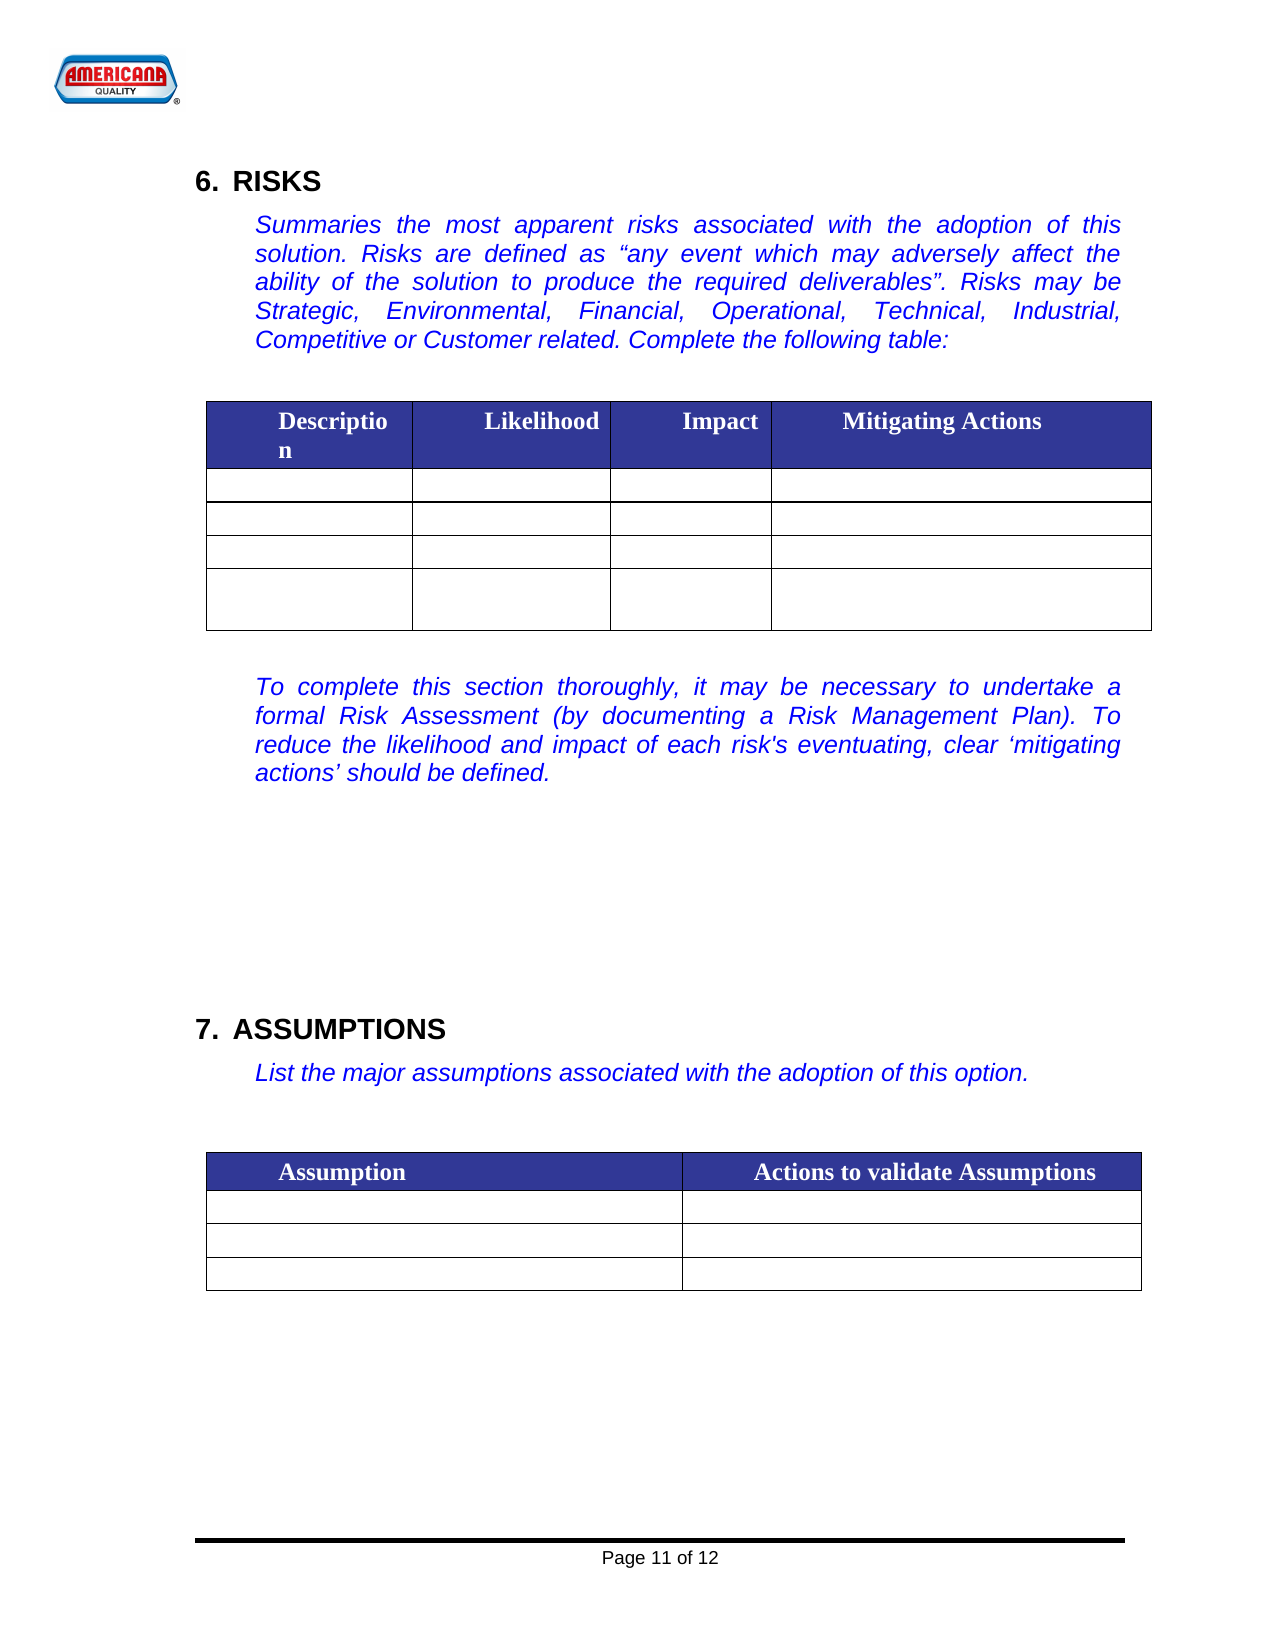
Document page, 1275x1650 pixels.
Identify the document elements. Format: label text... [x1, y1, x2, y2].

table_cell [683, 1258, 1141, 1290]
table_cell [413, 536, 610, 568]
table_cell [772, 469, 1151, 501]
text List the major assumptions associated with the adoption of this option. [255, 1058, 1125, 1087]
table_cell [772, 536, 1151, 568]
table_cell [611, 569, 771, 630]
subtitle Assumptions [195, 1012, 1125, 1046]
table_header Assumption [207, 1153, 682, 1190]
table_cell [772, 503, 1151, 535]
text Summaries the most apparent risks associated with the adoption of this solution. Risks are defined as “any event which may adversely affect the ability of the solution to produce the required deliverables”. Risks may be Strategic, Environmental, Financial, Operational, Technical, Industrial, Competitive or Customer related. Complete the following table: [255, 210, 1125, 353]
table_cell [683, 1191, 1141, 1223]
picture [48, 48, 187, 112]
table_cell [772, 569, 1151, 630]
table_cell [207, 536, 412, 568]
table_cell [611, 503, 771, 535]
table_header Likelihood [413, 402, 610, 468]
table_header Actions to validate Assumptions [683, 1153, 1141, 1190]
table_cell [207, 1191, 682, 1223]
table_cell [413, 469, 610, 501]
table_cell [207, 503, 412, 535]
table_cell [207, 569, 412, 630]
table_cell [611, 536, 771, 568]
table_cell [683, 1224, 1141, 1257]
table_cell [207, 1258, 682, 1290]
table_cell [611, 469, 771, 501]
table_cell [207, 469, 412, 501]
text To complete this section thoroughly, it may be necessary to undertake a formal Risk Assessment (by documenting a Risk Management Plan). To reduce the likelihood and impact of each risk's eventuating, clear ‘mitigating actions’ should be defined. [255, 672, 1125, 787]
subtitle Risks [195, 164, 1125, 197]
table_header Mitigating Actions [772, 402, 1151, 468]
table_header Impact© [611, 402, 771, 468]
table_header Description [207, 402, 412, 468]
table_cell [413, 503, 610, 535]
table_cell [207, 1224, 682, 1257]
table_cell [413, 569, 610, 630]
